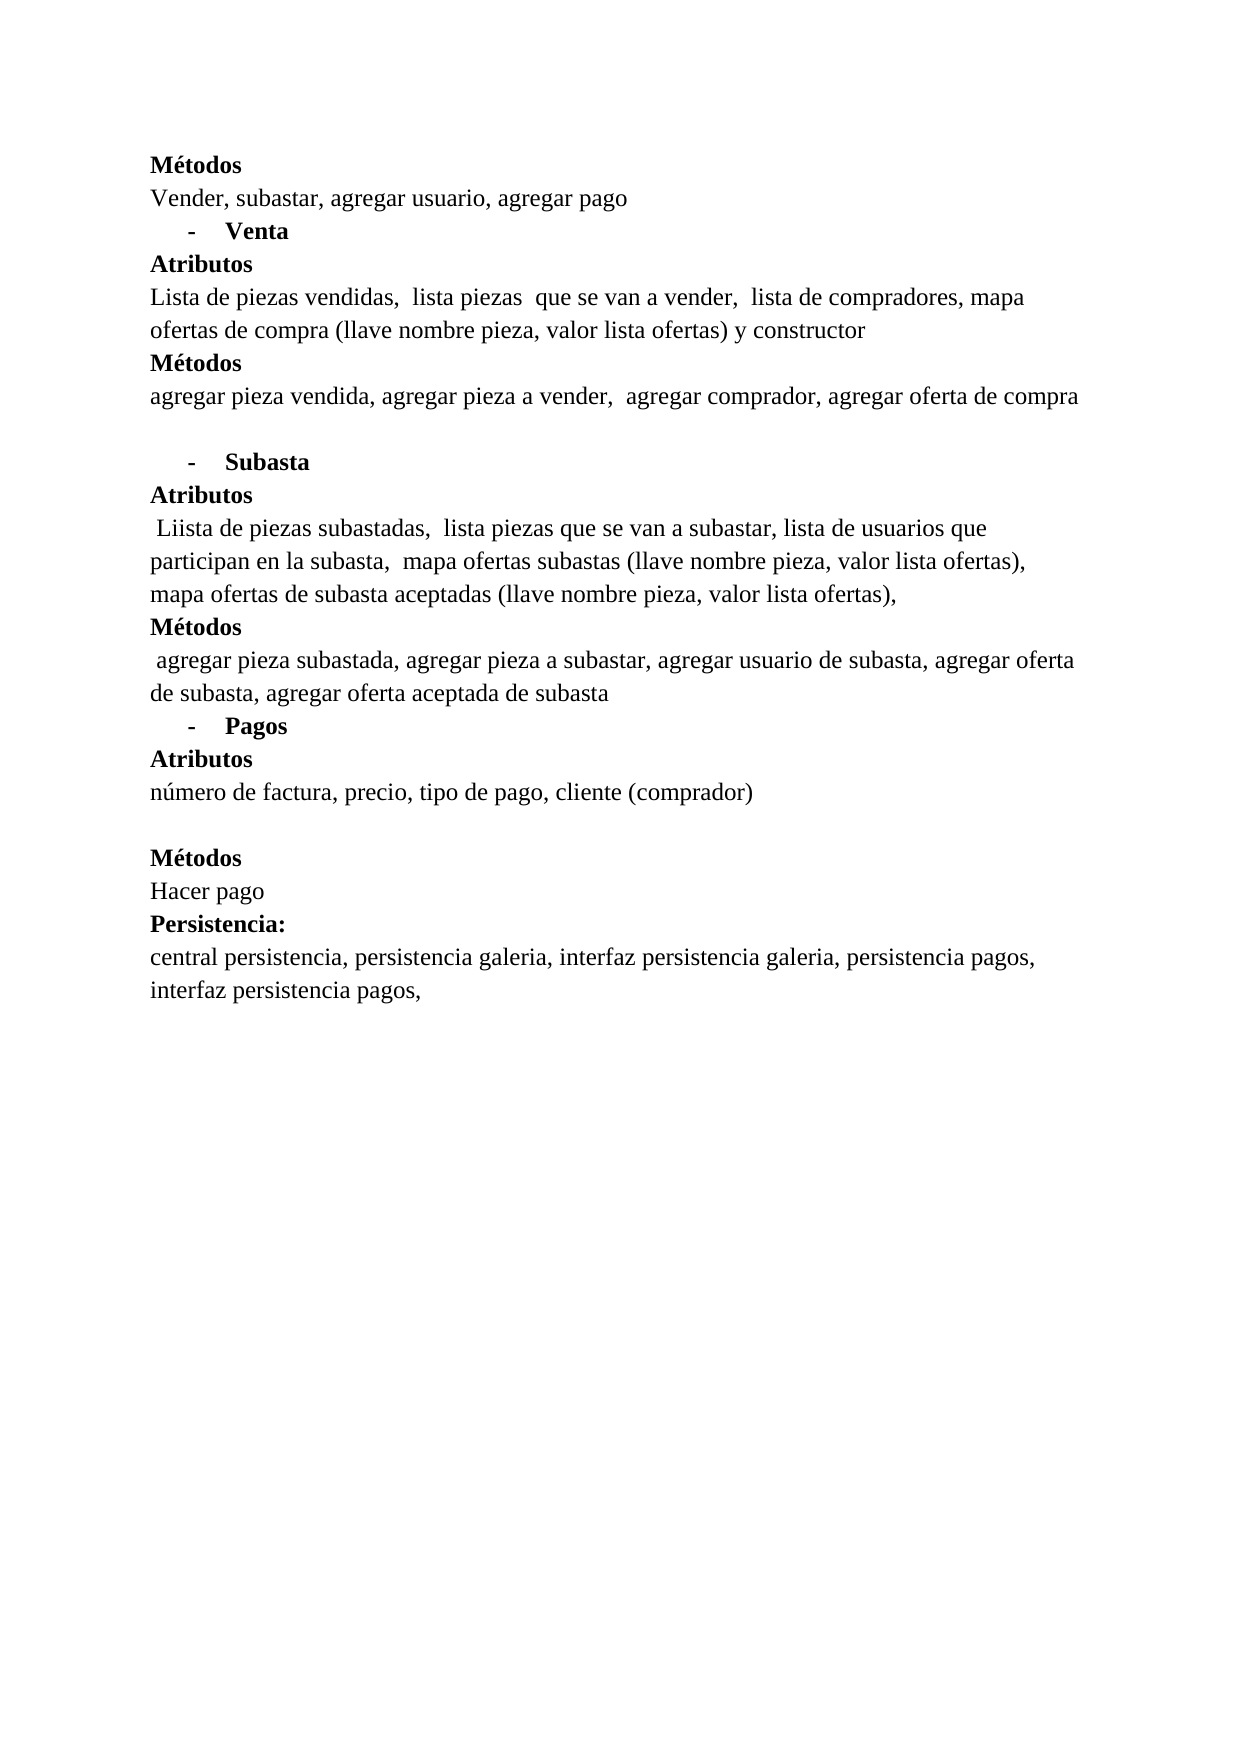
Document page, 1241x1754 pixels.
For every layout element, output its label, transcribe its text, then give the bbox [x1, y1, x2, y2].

text Vender, subastar, agregar usuario, agregar pago [150, 183, 1090, 212]
text Hacer pago [150, 876, 1090, 905]
text Métodos [150, 843, 1090, 872]
text Atributos [150, 480, 1090, 509]
text central persistencia, persistencia galeria, interfaz persistencia galeria, persistencia pagos, interfaz persistencia pagos, [150, 942, 1090, 1004]
text Liista de piezas subastadas, lista piezas que se van a subastar, lista de usuarios que participan en la subasta, mapa ofertas subastas (llave nombre pieza, valor lista ofertas), mapa ofertas de subasta aceptadas (llave nombre pieza, valor lista ofertas), [150, 513, 1090, 608]
text agregar pieza subastada, agregar pieza a subastar, agregar usuario de subasta, agregar oferta de subasta, agregar oferta aceptada de subasta [150, 645, 1090, 707]
text Persistencia: [150, 909, 1090, 938]
text número de factura, precio, tipo de pago, cliente (comprador) [150, 777, 1090, 806]
list Pagos [187, 711, 1090, 740]
text agregar pieza vendida, agregar pieza a vender, agregar comprador, agregar oferta de compra [150, 381, 1090, 410]
list Subasta [187, 447, 1090, 476]
text Métodos [150, 612, 1090, 641]
list Venta [187, 216, 1090, 245]
text Atributos [150, 744, 1090, 773]
text Métodos [150, 150, 1090, 179]
text Atributos [150, 249, 1090, 278]
text Lista de piezas vendidas, lista piezas que se van a vender, lista de compradores, mapa ofertas de compra (llave nombre pieza, valor lista ofertas) y constructor [150, 282, 1090, 344]
text Métodos [150, 348, 1090, 377]
